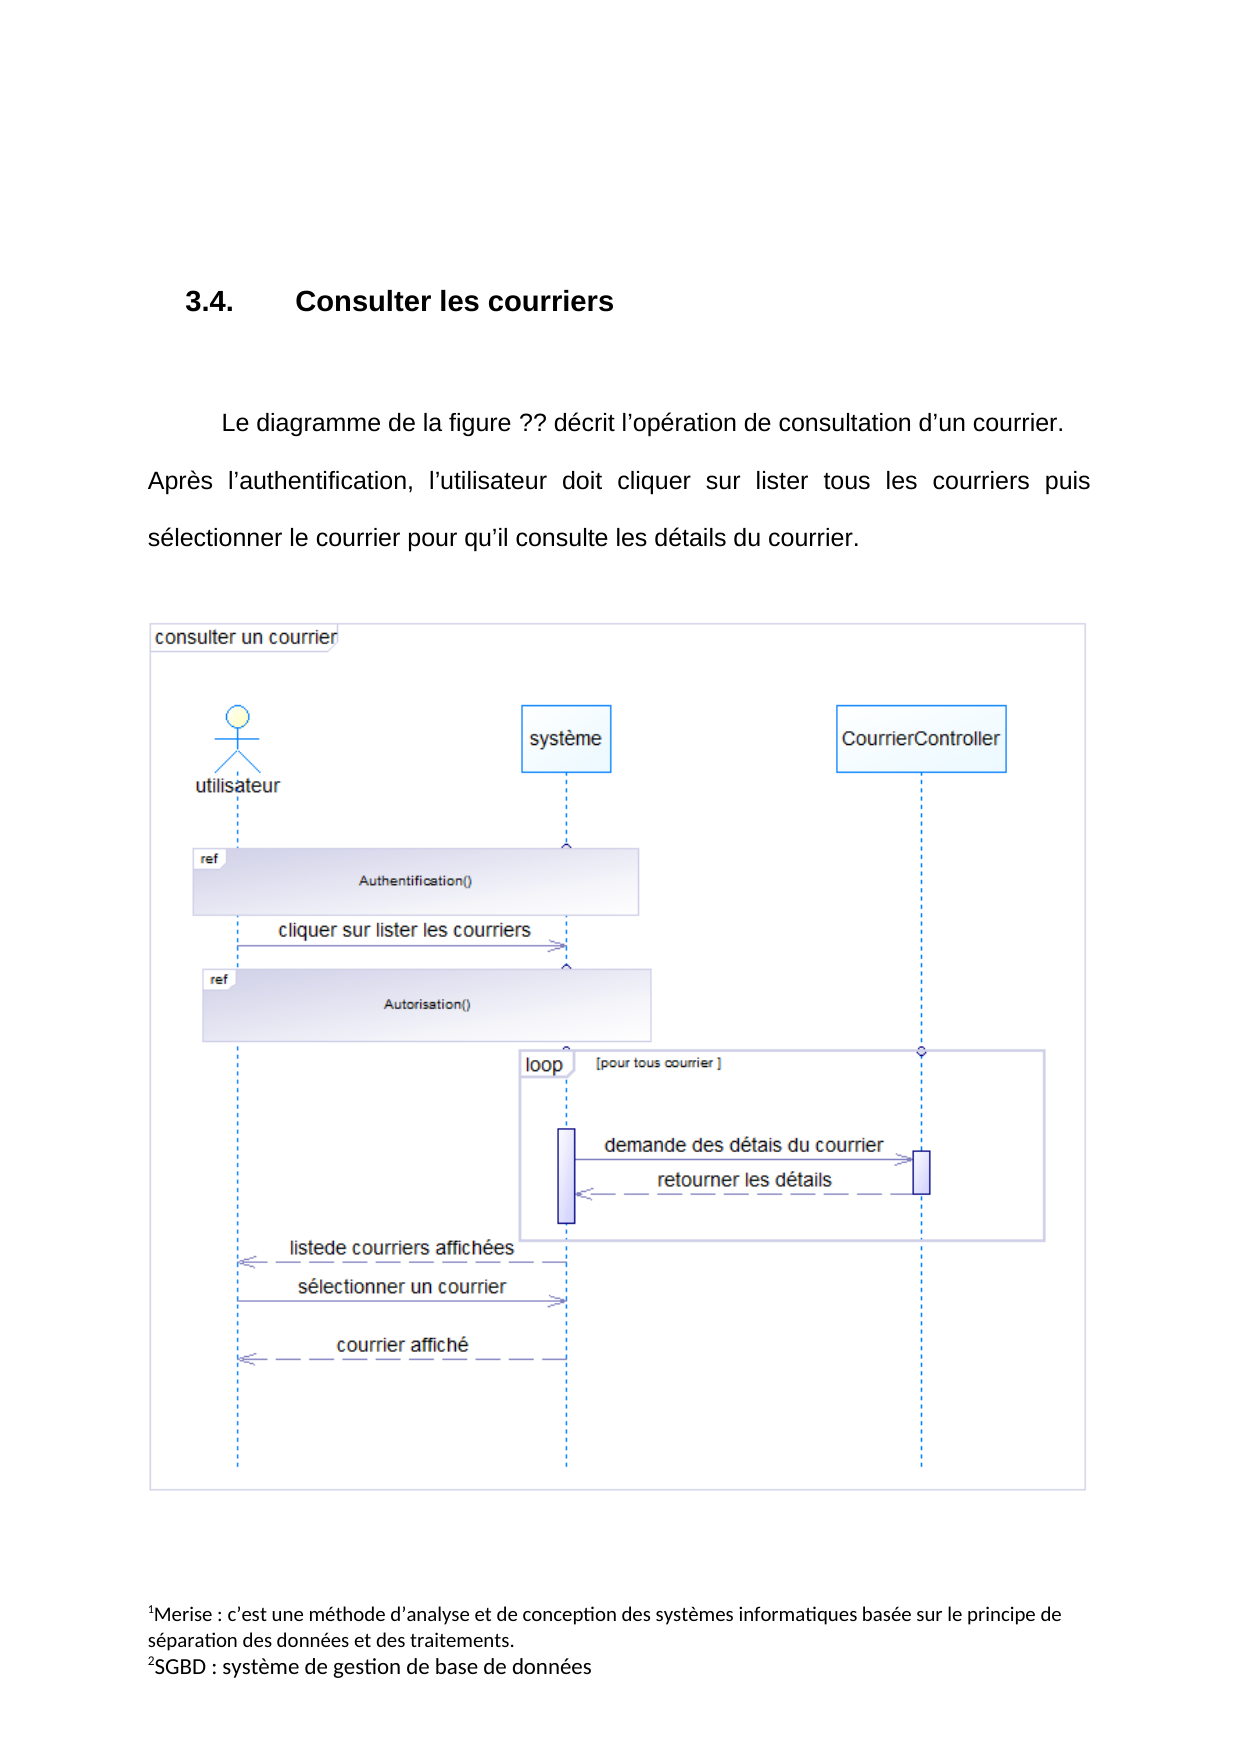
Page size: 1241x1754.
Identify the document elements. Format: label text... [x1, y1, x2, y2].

picture [147, 608, 1088, 1496]
text Après l’authentification, l’utilisateur doit cliquer sur lister tous les courriers puis sélectionner le courrier pour qu’il consulte les détails du courrier. [148, 466, 1093, 552]
text Le diagramme de la figure ?? décrit l’opération de consultation d’un courrier. [221, 408, 1093, 437]
list Consulter les courriers [185, 284, 1093, 317]
